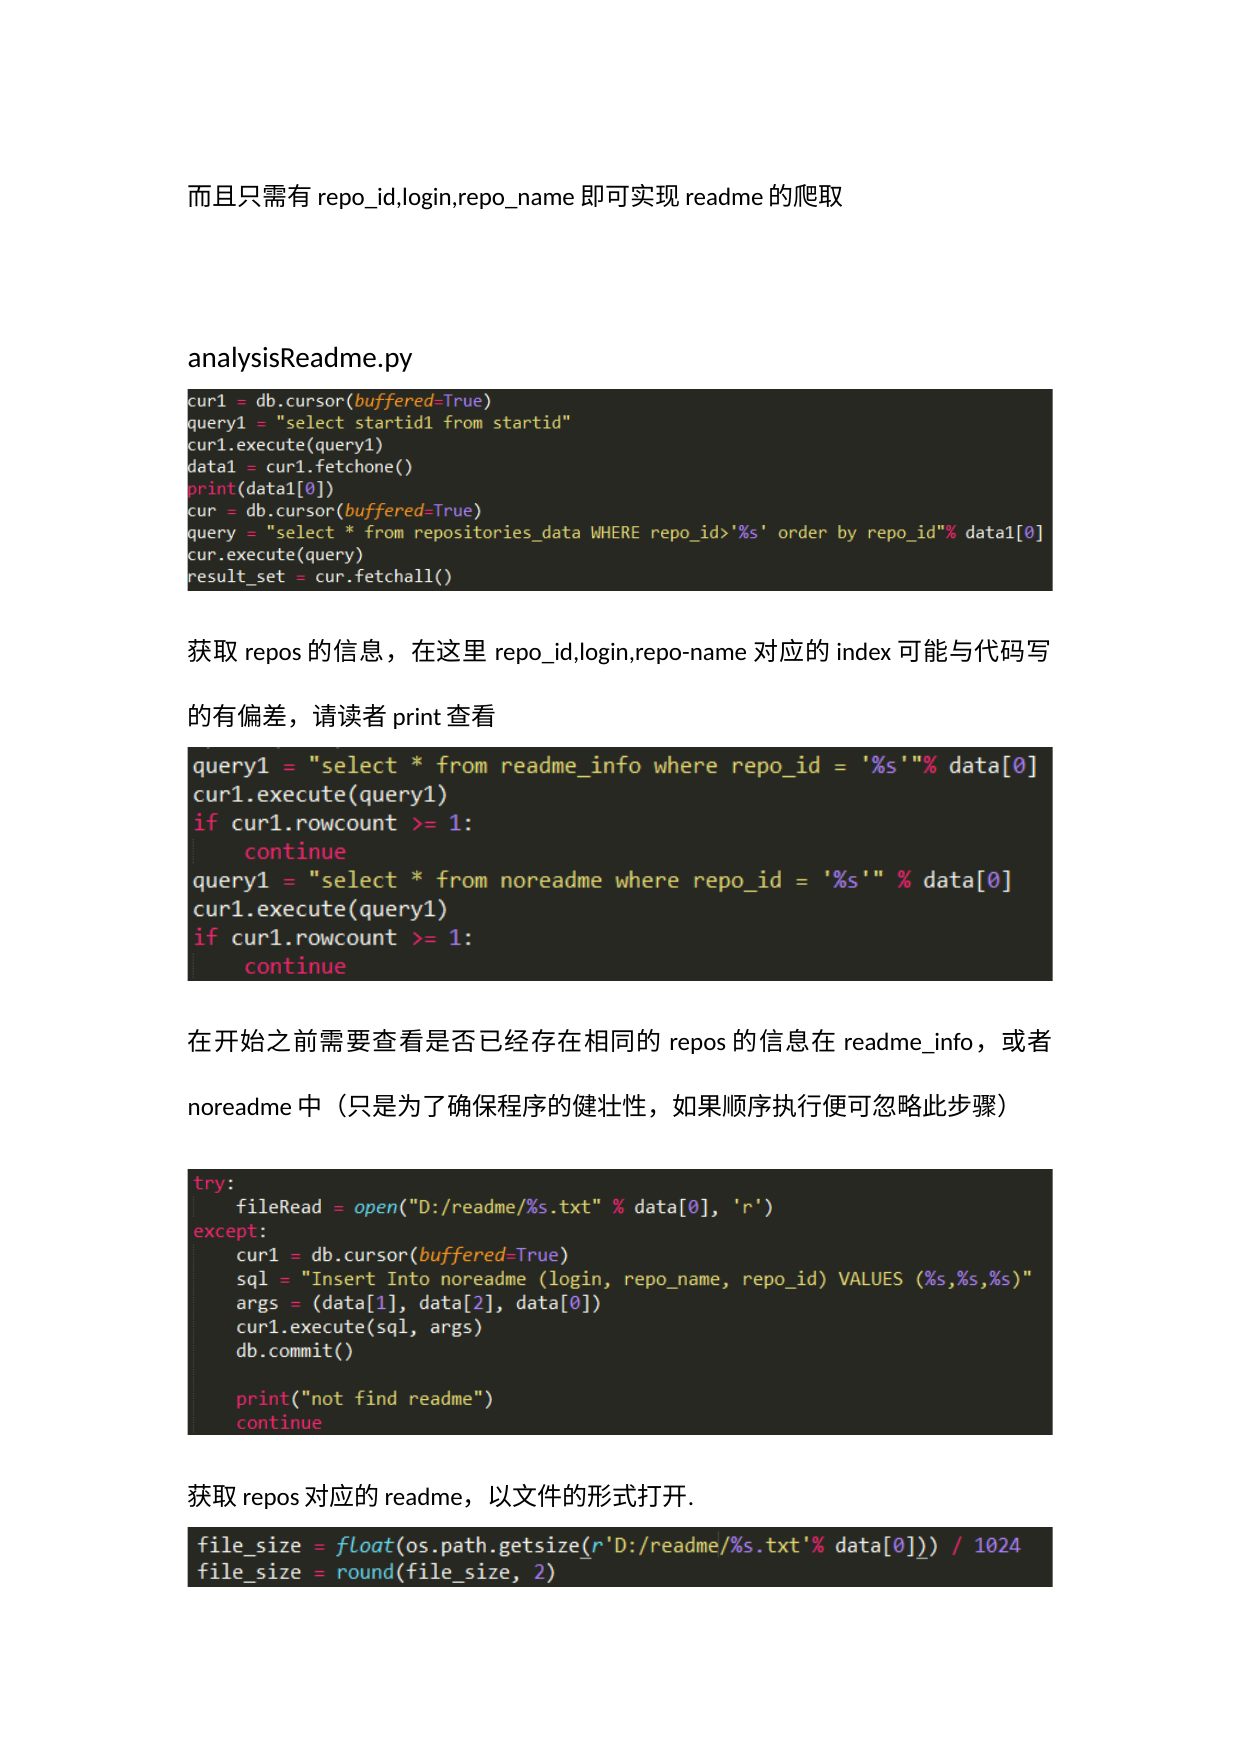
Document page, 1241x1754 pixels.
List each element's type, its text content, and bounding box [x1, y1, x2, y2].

text 在开始之前需要查看是否已经存在相同的repos的信息在readme_info，或者noreadme中（只是为了确保程序的健壮性，如果顺序执行便可忽略此步骤） [187, 1007, 1053, 1137]
text analysisReadme.py [187, 324, 1053, 389]
picture [187, 747, 1053, 981]
picture [187, 1169, 1053, 1435]
text 获取repos对应的readme，以文件的形式打开. [187, 1462, 1053, 1527]
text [187, 162, 1053, 227]
text 获取repos的信息，在这里repo_id,login,repo-name对应的index可能与代码写的有偏差，请读者print查看 [187, 617, 1053, 747]
picture [187, 1527, 1053, 1587]
picture [187, 389, 1053, 591]
